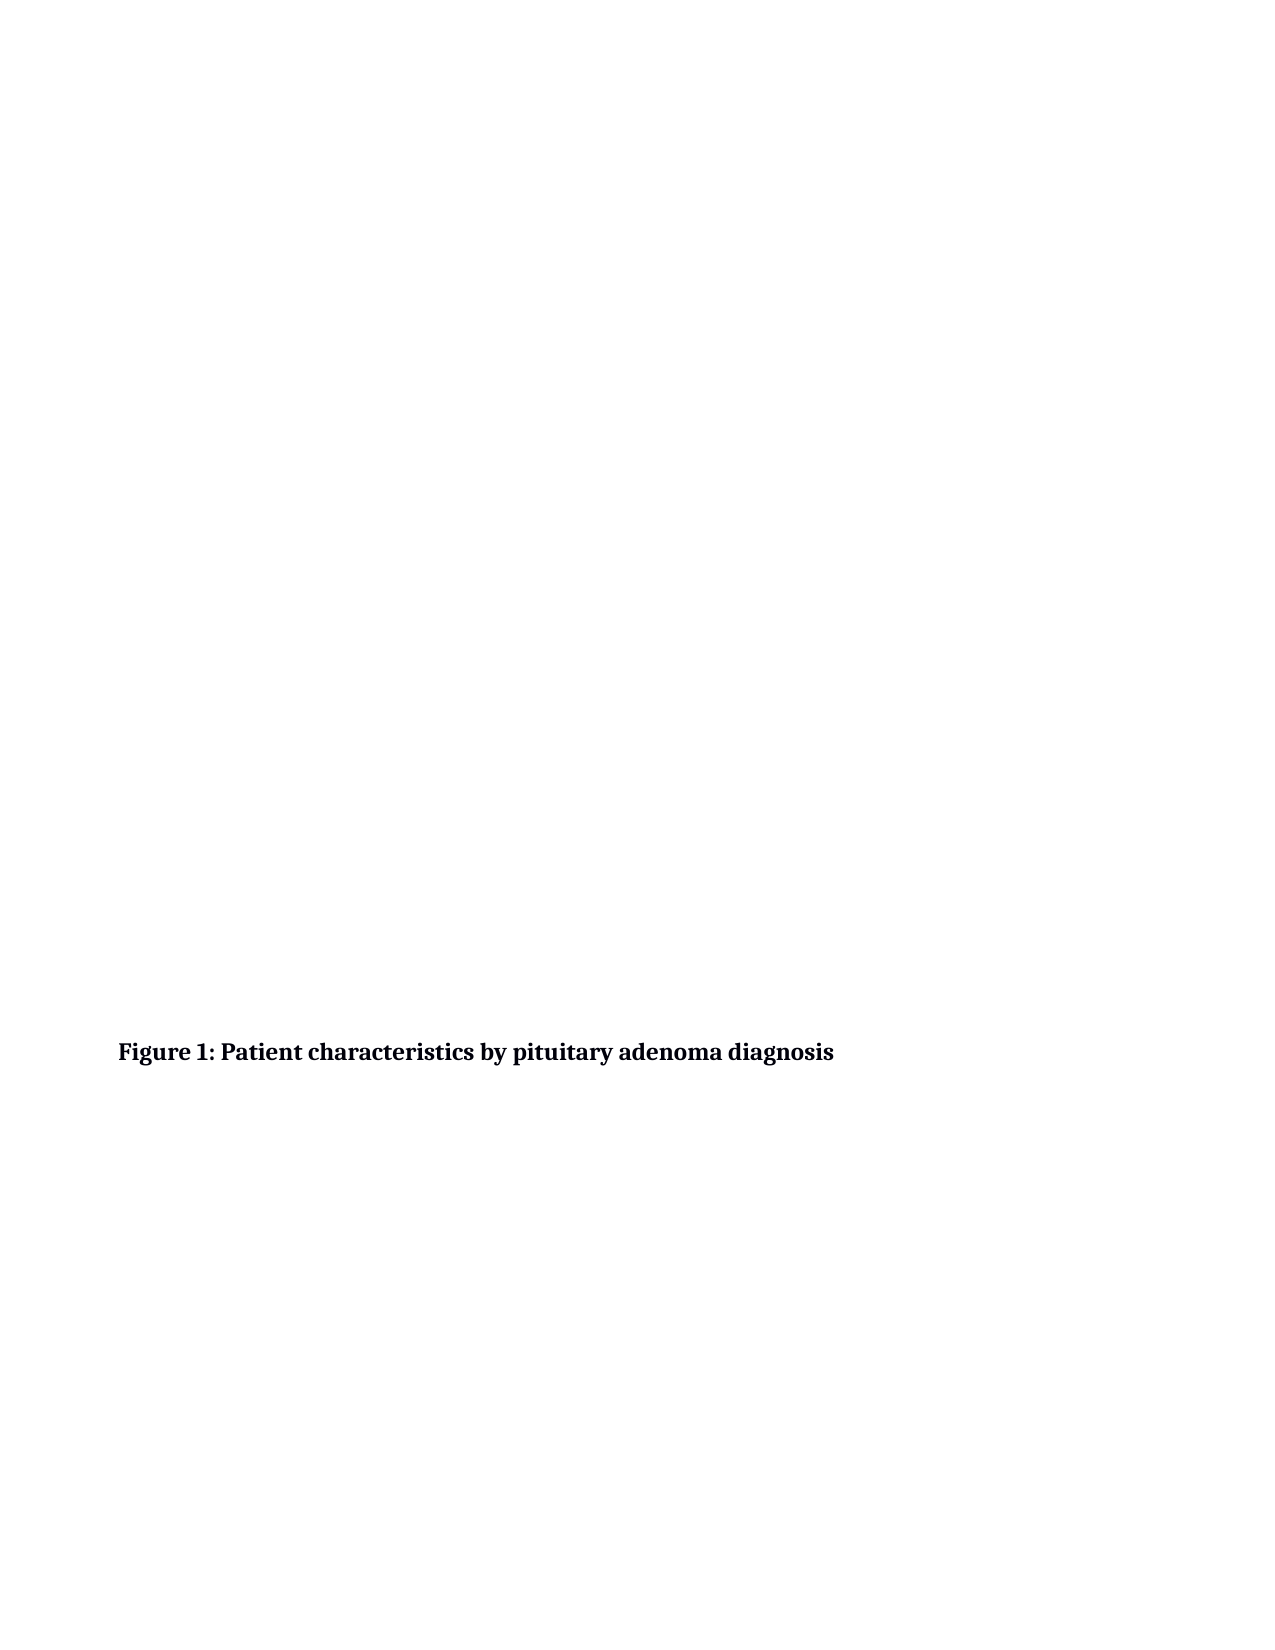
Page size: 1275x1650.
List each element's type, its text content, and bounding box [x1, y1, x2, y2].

text Figure 1: Patient characteristics by pituitary adenoma diagnosis [118, 1038, 1157, 1067]
